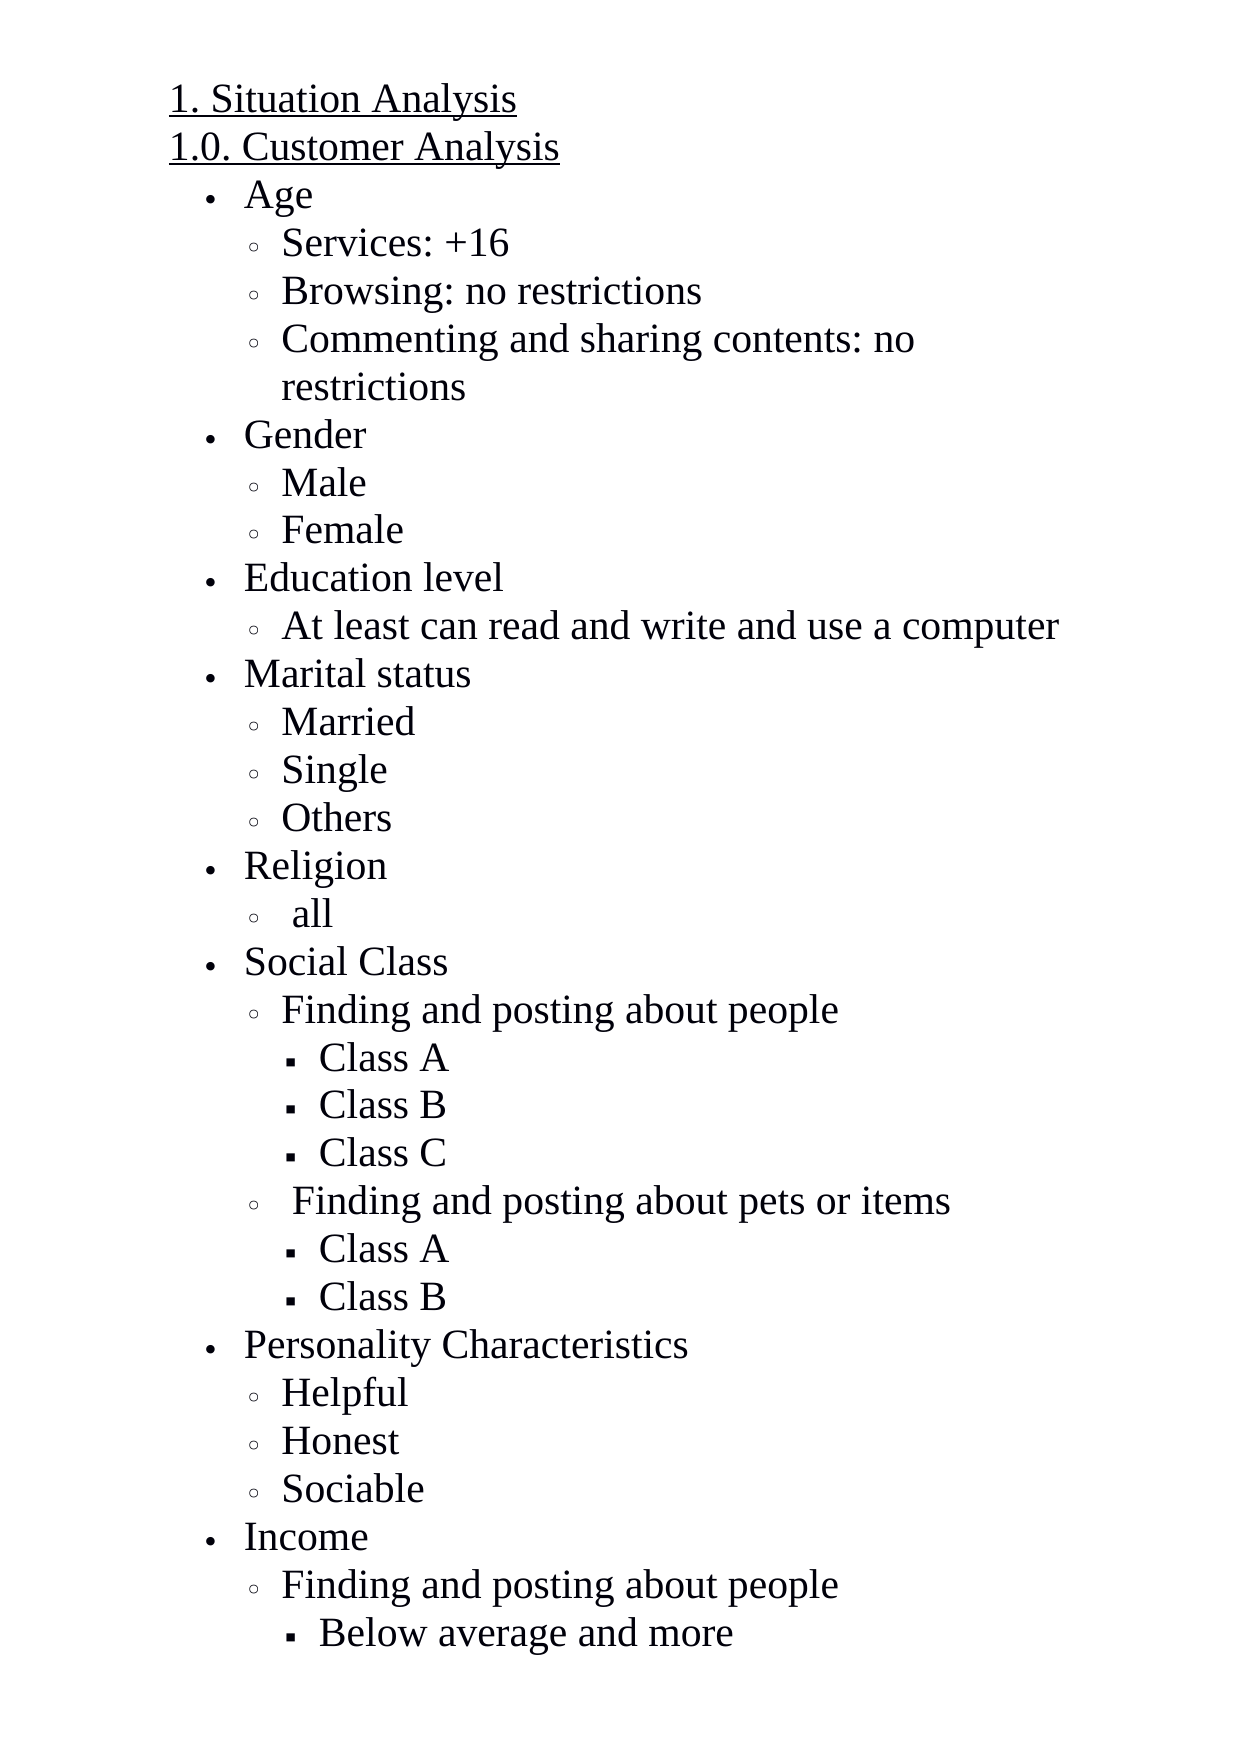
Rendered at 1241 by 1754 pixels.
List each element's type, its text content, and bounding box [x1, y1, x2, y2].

list Others [244, 792, 1087, 840]
list Religion [206, 840, 1087, 888]
text 1. Situation Analysis [169, 74, 1087, 122]
list Honest [244, 1415, 1087, 1463]
list Gender [206, 409, 1087, 457]
list Class A [281, 1224, 1087, 1272]
list At least can read and write and use a computer [244, 601, 1087, 649]
list Finding and posting about pets or items [244, 1176, 1087, 1224]
list Personality Characteristics [206, 1319, 1087, 1367]
list Class B [281, 1080, 1087, 1128]
list Finding and posting about people [244, 984, 1087, 1032]
list Sociable [244, 1463, 1087, 1511]
list Class B [281, 1272, 1087, 1319]
list Male [244, 457, 1087, 505]
list Education level [206, 553, 1087, 601]
list Income [206, 1511, 1087, 1559]
list Finding and posting about people [244, 1559, 1087, 1607]
list Social Class [206, 936, 1087, 984]
text 1.0. Customer Analysis [169, 122, 1087, 169]
list Marital status [206, 649, 1087, 697]
list Services: +16 [244, 217, 1087, 265]
list Commenting and sharing contents: no restrictions [244, 313, 1087, 409]
list Browsing: no restrictions [244, 265, 1087, 313]
list Single [244, 744, 1087, 792]
list Class A [281, 1032, 1087, 1080]
list Female [244, 505, 1087, 553]
list Helpful [244, 1367, 1087, 1415]
list all [244, 888, 1087, 936]
list Married [244, 697, 1087, 744]
list Below average and more [281, 1607, 1087, 1655]
list Age [206, 169, 1087, 217]
list Class C [281, 1128, 1087, 1176]
